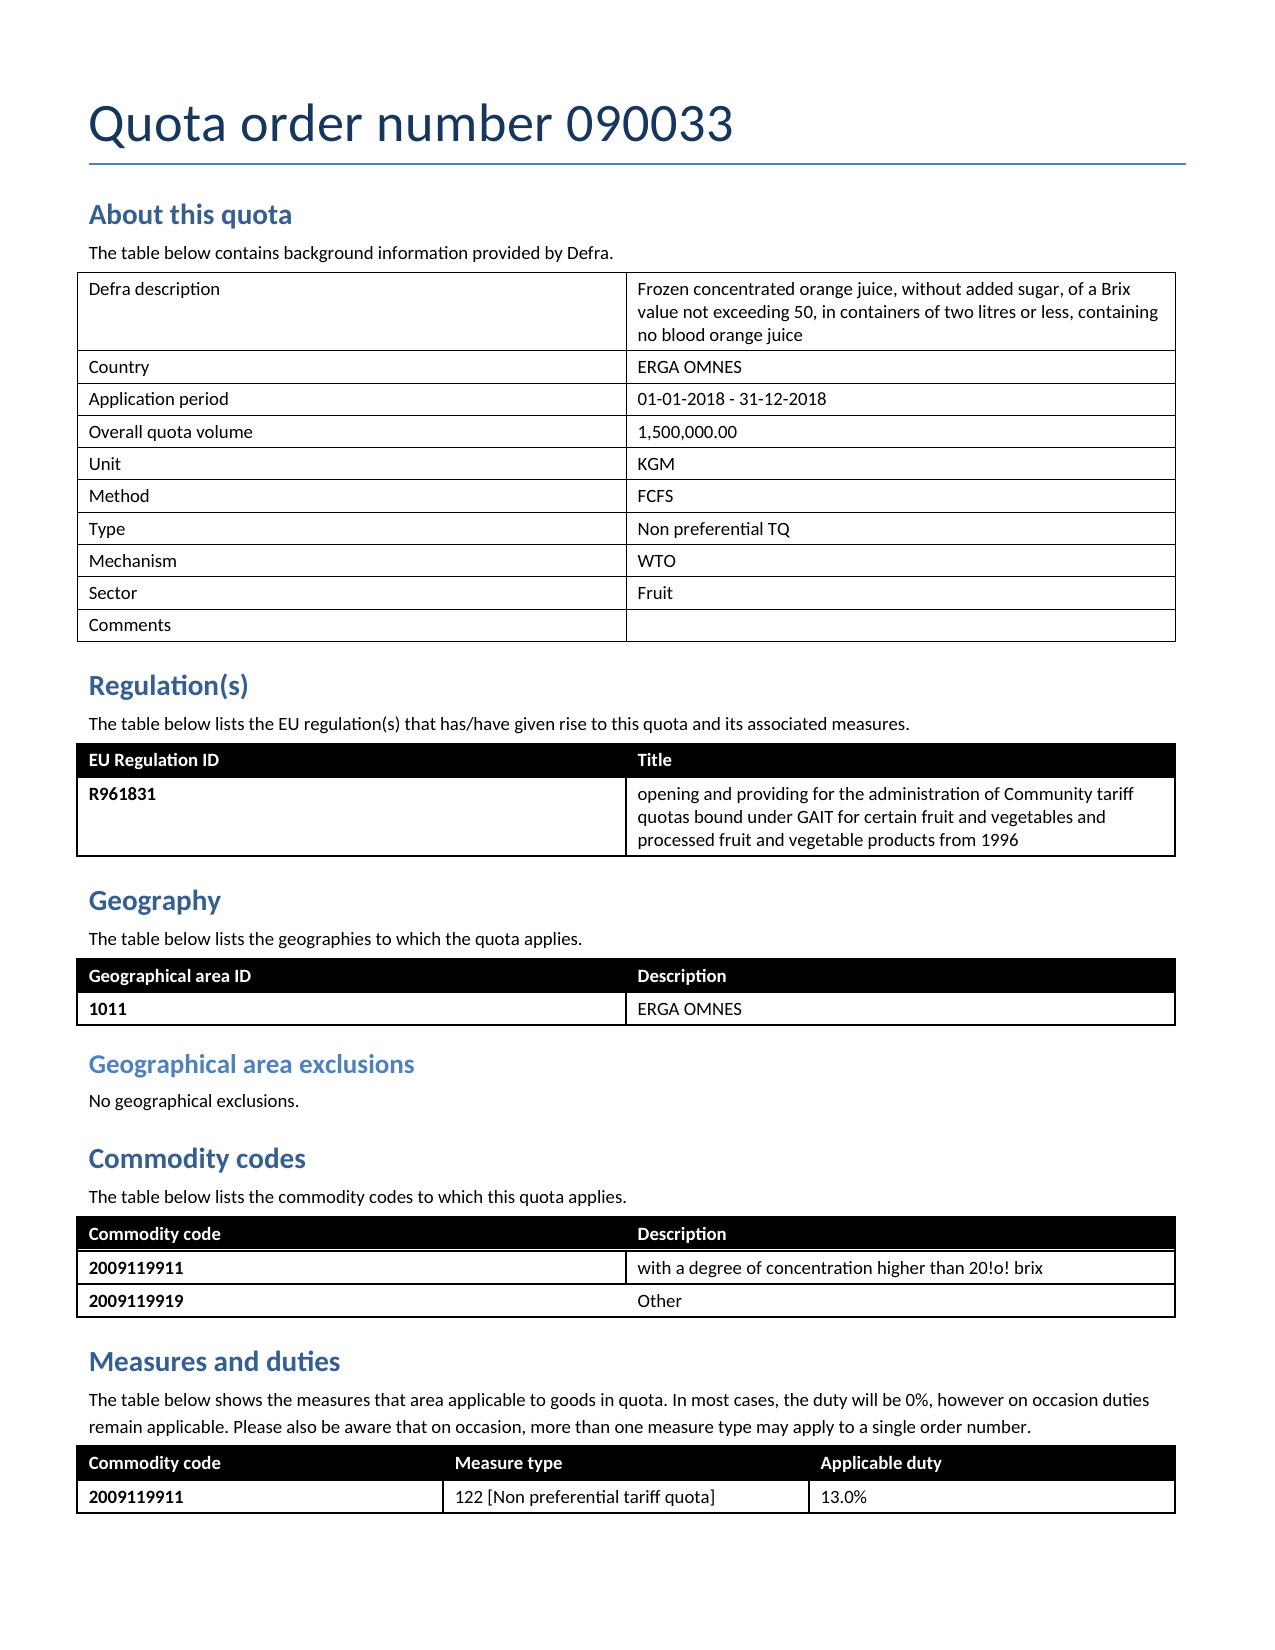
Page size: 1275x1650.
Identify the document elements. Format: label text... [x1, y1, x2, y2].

subtitle About this quota [88, 196, 1186, 232]
text The table below lists the commodity codes to which this quota applies. [88, 1186, 1186, 1209]
table_cell 2009119919 [78, 1285, 626, 1316]
table_cell Comments [78, 610, 626, 641]
table_cell KGM [627, 448, 1175, 479]
table_header Measure type [443, 1448, 809, 1479]
table_cell Unit [78, 448, 626, 479]
table_cell 13.0% [810, 1481, 1174, 1512]
table_header Defra description [78, 273, 626, 350]
table_cell 2009119911 [78, 1252, 625, 1283]
table_header Description [626, 960, 1174, 991]
table_cell Method [78, 480, 626, 512]
table_header Commodity code [78, 1218, 626, 1249]
table_cell ERGA OMNES [627, 993, 1174, 1024]
text No geographical exclusions. [88, 1089, 1186, 1112]
table_cell Other [626, 1285, 1174, 1316]
text The table below contains background information provided by Defra. [88, 241, 1186, 264]
table_cell 1011 [78, 993, 625, 1024]
table_header Frozen concentrated orange juice, without added sugar, of a Brix value not exceeding 50, in containers of two litres or less, containing no blood orange juice [627, 273, 1175, 350]
table_cell Mechanism [78, 545, 626, 576]
table_header Applicable duty [809, 1448, 1174, 1479]
subtitle Geography [88, 882, 1186, 918]
table_cell Overall quota volume [78, 416, 626, 447]
text The table below lists the EU regulation(s) that has/have given rise to this quota and its associated measures. [88, 712, 1186, 735]
table_cell Sector [78, 577, 626, 608]
table_cell Non preferential TQ [627, 513, 1175, 544]
table_cell FCFS [627, 480, 1175, 512]
table_cell Country [78, 351, 626, 382]
table_cell opening and providing for the administration of Community tariff quotas bound under GAIT for certain fruit and vegetables and processed fruit and vegetable products from 1996 [627, 778, 1174, 855]
table_cell R961831 [78, 778, 625, 855]
table_header Geographical area ID [78, 960, 626, 991]
table_cell Fruit [627, 577, 1175, 608]
table_cell 01-01-2018 - 31-12-2018 [627, 384, 1175, 415]
table_header Description [626, 1218, 1174, 1249]
table_header Commodity code [78, 1448, 443, 1479]
table_header Title [626, 745, 1174, 776]
table_cell 1,500,000.00 [627, 416, 1175, 447]
table_cell [627, 610, 1175, 641]
text The table below shows the measures that area applicable to goods in quota. In most cases, the duty will be 0%, however on occasion duties remain applicable. Please also be aware that on occasion, more than one measure type may apply to a single order number. [88, 1388, 1186, 1438]
subtitle Geographical area exclusions [88, 1047, 1186, 1080]
text The table below lists the geographies to which the quota applies. [88, 927, 1186, 950]
table_cell Application period [78, 384, 626, 415]
table_cell ERGA OMNES [627, 351, 1175, 382]
subtitle Measures and duties [88, 1343, 1186, 1379]
table_cell with a degree of concentration higher than 20!o! brix [627, 1252, 1174, 1283]
table_cell Type [78, 513, 626, 544]
subtitle Regulation(s) [88, 667, 1186, 702]
subtitle Commodity codes [88, 1141, 1186, 1176]
table_header EU Regulation ID [78, 745, 626, 776]
table_cell 122 [Non preferential tariff quota] [444, 1481, 808, 1512]
table_cell 2009119911 [78, 1481, 442, 1512]
table_cell WTO [627, 545, 1175, 576]
title Quota order number 090033 [88, 88, 1186, 165]
